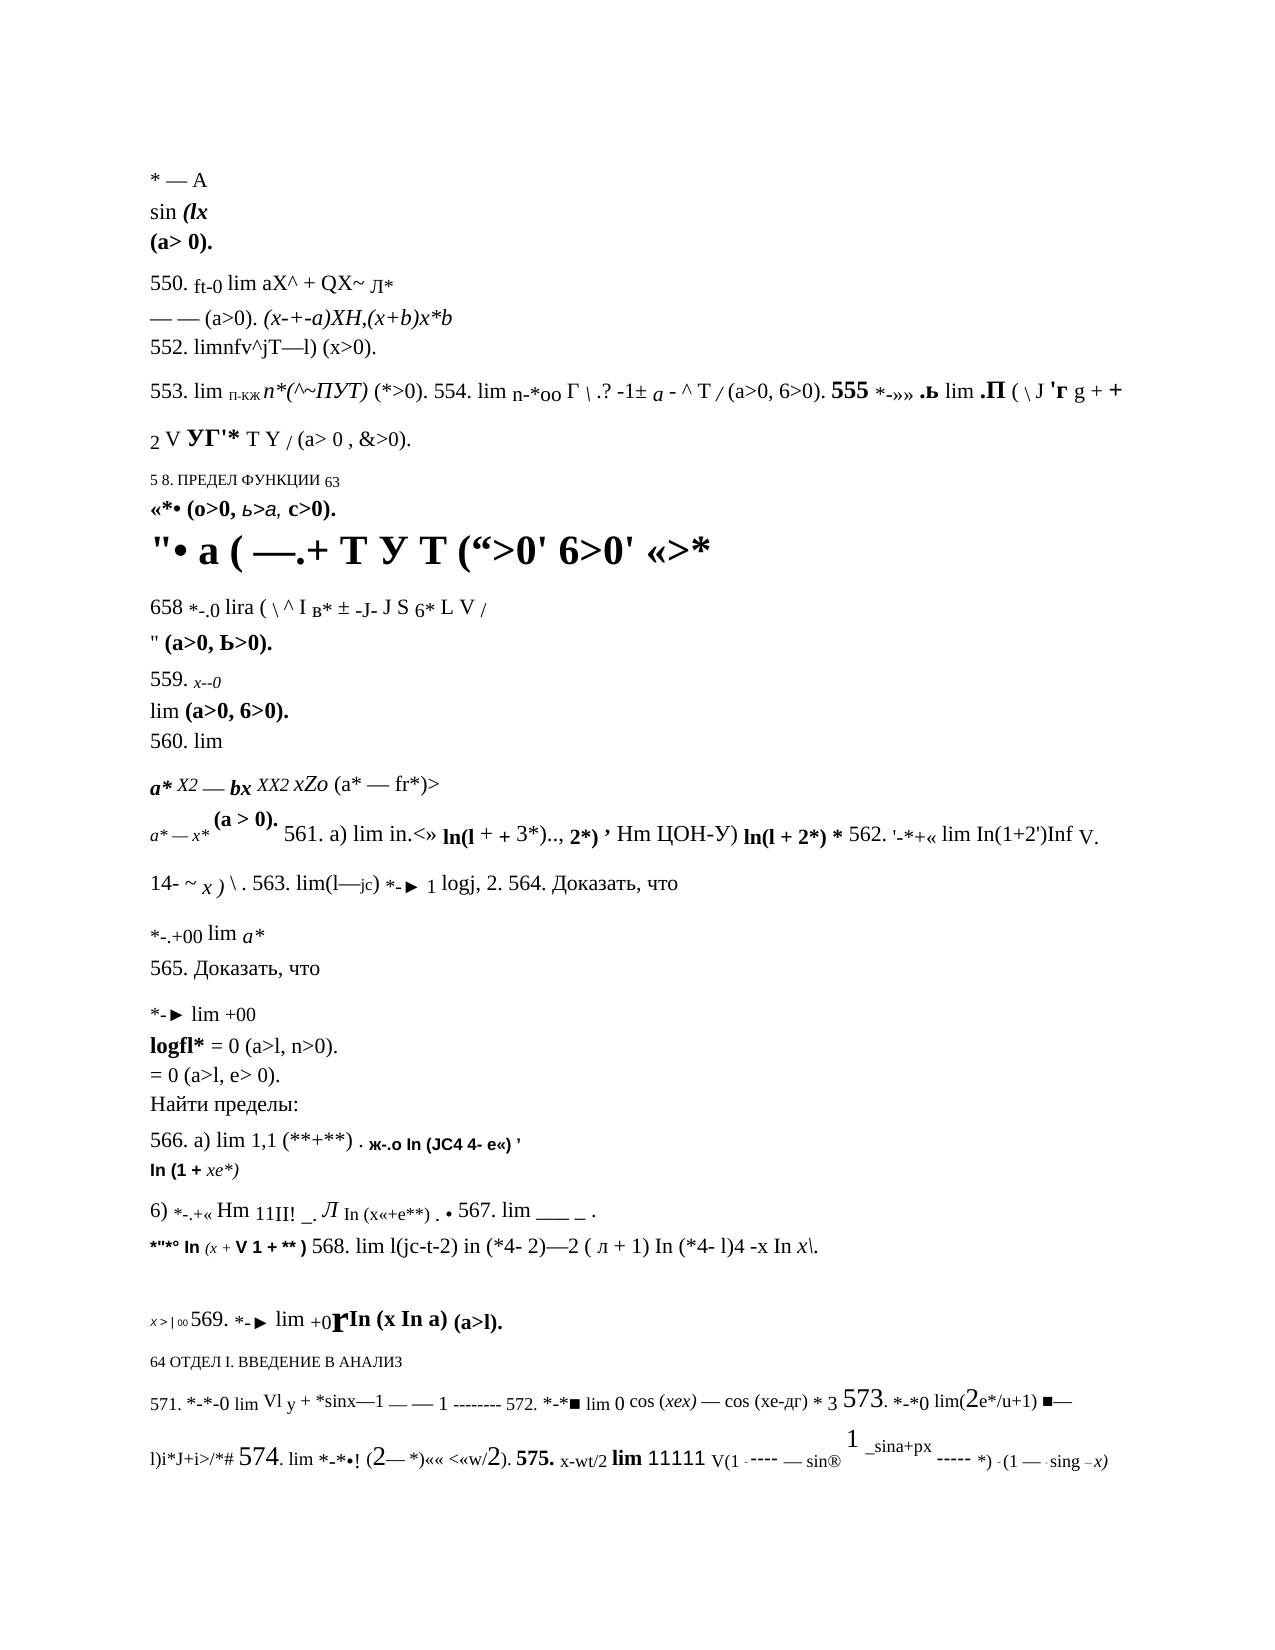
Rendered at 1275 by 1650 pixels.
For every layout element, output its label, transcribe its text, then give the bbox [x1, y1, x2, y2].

text "• а ( —.+ Т У Т (“>0' 6>0' «>* [150, 525, 1125, 573]
text Найти пределы: [150, 1091, 1125, 1117]
text 552. limnfv^jT—l) (x>0). [150, 334, 1125, 359]
text а* X2 — bx XX2 xZo (а* — fr*)> [150, 757, 1125, 800]
text 553. lim П-КЖ п*(^~ПУТ) (*>0). 554. lim n-*oo Г \ .? -1± a - ^ Т / (a>0, 6>0). 555 *-»» .ь lim .П ( \ J 'г g + + 2 V УГ'* T Y / (a> 0 , &>0). [150, 363, 1125, 454]
text lim (а>0, 6>0). [150, 697, 1125, 724]
text *-► lim +00 [150, 984, 1125, 1026]
text «*• (о>0, ь>а, с>0). [150, 495, 1125, 522]
text 565. Доказать, что [150, 955, 1125, 980]
text 550. ft-0 lim aX^ + QX~ Л* [150, 259, 1125, 298]
text * — A [150, 150, 1125, 192]
text — — (a>0). (x-+-a)XH,(x+b)x*b [150, 304, 1125, 330]
text In (1 + xe*) [150, 1159, 1125, 1180]
text a* — x* (a > 0). 561. a) lim in.<» ln(l + + 3*).., 2*) ’ Hm ЦОН-У) ln(l + 2*) * 562. '-*+« lim In(1+2')Inf V. 14- ~ x ) \ . 563. lim(l—jc) *-► 1 logj, 2. 564. Доказать, что [150, 806, 1125, 899]
text 5 8. ПРЕДЕЛ ФУНКЦИИ 63 [150, 461, 1125, 491]
text *"*° In (x + V 1 + ** ) 568. lim l(jc-t-2) in (*4- 2)—2 ( л + 1) In (*4- l)4 -x In x\. [150, 1232, 1125, 1258]
text 559. х--0 [150, 659, 1125, 692]
text 560. lim [150, 728, 1125, 753]
text X > | 00 569. *-► lim +0rIn (x In a) (a>l). [150, 1262, 1125, 1341]
text logfl* = 0 (a>l, n>0). [150, 1032, 1125, 1058]
text 64 ОТДЕЛ I. ВВЕДЕНИЕ В АНАЛИЗ [150, 1353, 1125, 1371]
text " (а>0, Ь>0). [150, 629, 1125, 655]
text 6) *-.+« Hm 11II! _. Л In (x«+e**) . • 567. lim ___ _ . [150, 1184, 1125, 1226]
text (a> 0). [150, 228, 1125, 255]
text sin (lx [150, 198, 1125, 224]
text = 0 (a>l, e> 0). [150, 1062, 1125, 1088]
text *-.+00 lim a* [150, 905, 1125, 948]
text 571. *-*-0 lim Vl у + *sinx—1 — — 1 -------- 572. *-*■ lim 0 cos (хех) — cos (хе-дг) * 3 573. *-*0 lim(2e*/u+1) ■— l)i*J+i>/*# 574. lim *-*•! (2— *)«« <«w/2). 575. x-wt/2 lim 11111 V(1 ~ ---- — sin® 1 _sina+px ----- *) ~ (1 — - sing — x) [150, 1373, 1125, 1474]
text 566. a) lim 1,1 (**+**) . ж-.о In (JC4 4- e«) ’ [150, 1120, 1125, 1154]
text 658 *-.0 lira ( \ ^ I в* ± -J- J S 6* L V / [150, 581, 1125, 622]
